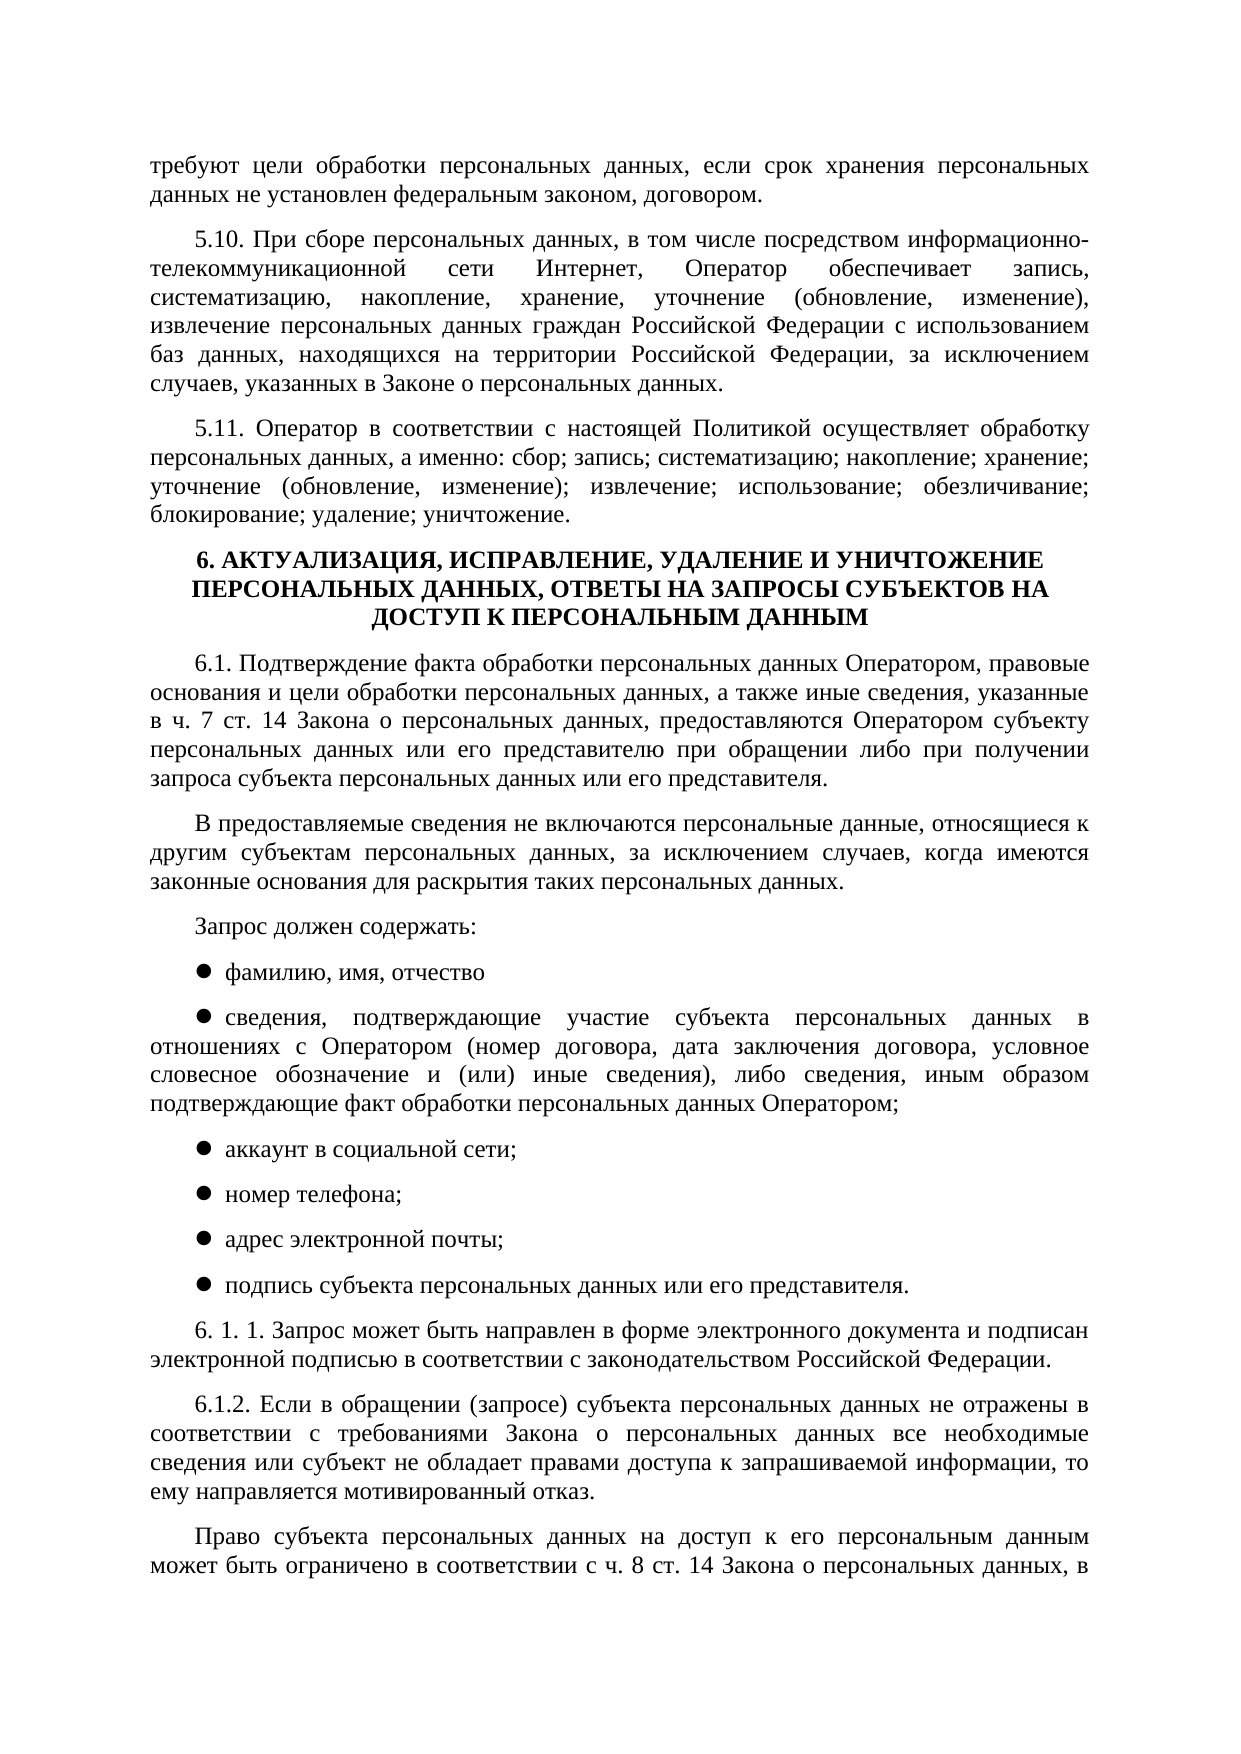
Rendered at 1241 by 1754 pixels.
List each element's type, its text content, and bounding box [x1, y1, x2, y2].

list номер телефона; [150, 1179, 1090, 1208]
text 5.11. Оператор в соответствии с настоящей Политикой осуществляет обработку персональных данных, а именно: сбор; запись; систематизацию; накопление; хранение; уточнение (обновление, изменение); извлечение; использование; обезличивание; блокирование; удаление; уничтожение. [150, 413, 1090, 528]
text 5.10. При сборе персональных данных, в том числе посредством информационно-телекоммуникационной сети Интернет, Оператор обеспечивает запись, систематизацию, накопление, хранение, уточнение (обновление, изменение), извлечение персональных данных граждан Российской Федерации с использованием баз данных, находящихся на территории Российской Федерации, за исключением случаев, указанных в Законе о персональных данных. [150, 224, 1090, 397]
list фамилию, имя, отчество [150, 957, 1090, 985]
text 6.1. Подтверждение факта обработки персональных данных Оператором, правовые основания и цели обработки персональных данных, а также иные сведения, указанные в ч. 7 ст. 14 Закона о персональных данных, предоставляются Оператором субъекту персональных данных или его представителю при обращении либо при получении запроса субъекта персональных данных или его представителя. [150, 648, 1090, 792]
text 6.1.2. Если в обращении (запросе) субъекта персональных данных не отражены в соответствии с требованиями Закона о персональных данных все необходимые сведения или субъект не обладает правами доступа к запрашиваемой информации, то ему направляется мотивированный отказ. [150, 1389, 1090, 1504]
list подпись субъекта персональных данных или его представителя. [150, 1270, 1090, 1299]
list аккаунт в социальной сети; [150, 1134, 1090, 1162]
text 6. АКТУАЛИЗАЦИЯ, ИСПРАВЛЕНИЕ, УДАЛЕНИЕ И УНИЧТОЖЕНИЕ ПЕРСОНАЛЬНЫХ ДАННЫХ, ОТВЕТЫ НА ЗАПРОСЫ СУБЪЕКТОВ НА ДОСТУП К ПЕРСОНАЛЬНЫМ ДАННЫМ [150, 545, 1090, 631]
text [150, 1521, 1090, 1579]
text 6. 1. 1. Запрос может быть направлен в форме электронного документа и подписан электронной подписью в соответствии с законодательством Российской Федерации. [150, 1315, 1090, 1373]
list сведения, подтверждающие участие субъекта персональных данных в отношениях с Оператором (номер договора, дата заключения договора, условное словесное обозначение и (или) иные сведения), либо сведения, иным образом подтверждающие факт обработки персональных данных Оператором; [150, 1002, 1090, 1117]
text В предоставляемые сведения не включаются персональные данные, относящиеся к другим субъектам персональных данных, за исключением случаев, когда имеются законные основания для раскрытия таких персональных данных. [150, 808, 1090, 894]
text Запрос должен содержать: [150, 911, 1090, 940]
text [150, 150, 1090, 207]
list адрес электронной почты; [150, 1224, 1090, 1253]
